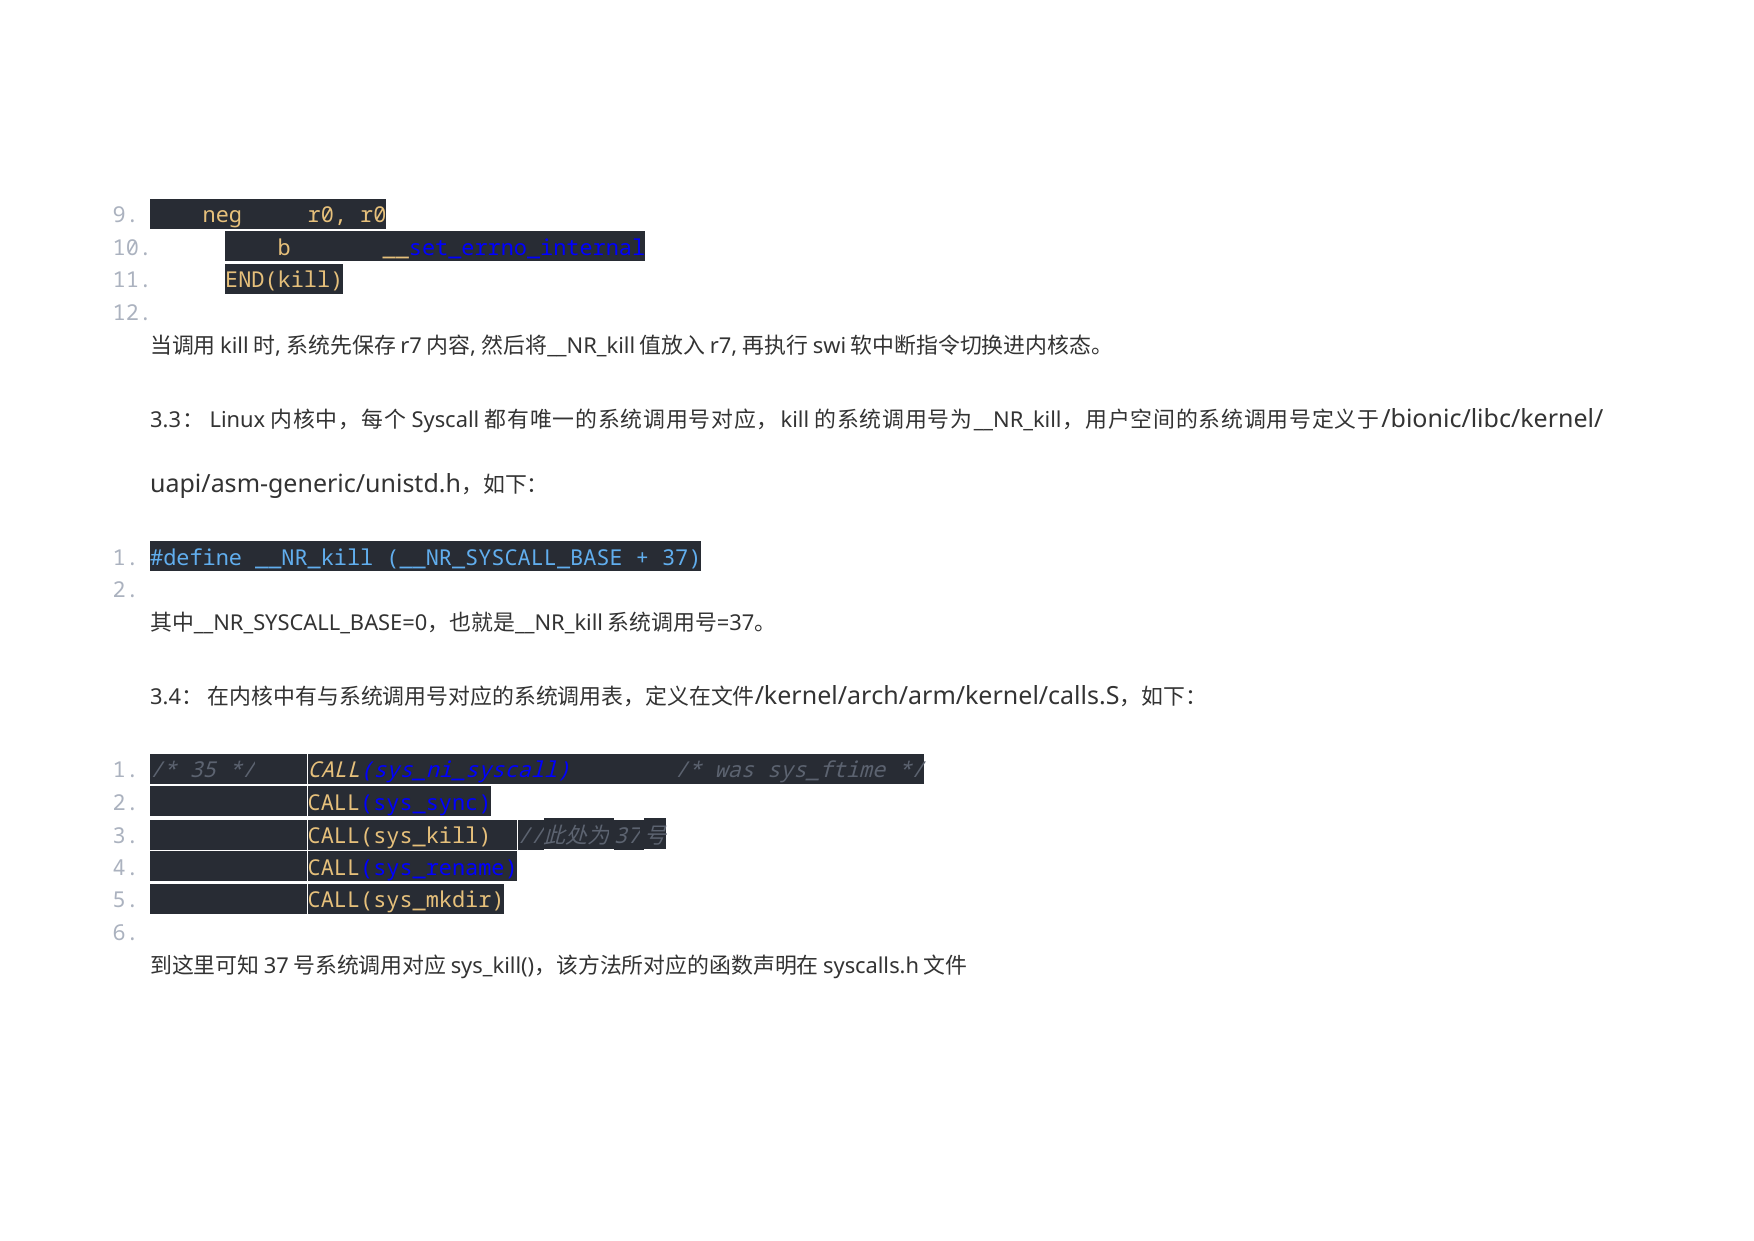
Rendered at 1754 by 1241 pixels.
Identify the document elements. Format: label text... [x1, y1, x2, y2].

text 到这里可知37号系统调用对应sys_kill()，该方法所对应的函数声明在syscalls.h文件 [150, 948, 1604, 980]
text 当调用kill时, 系统先保存r7内容, 然后将__NR_kill值放入r7, 再执行swi软中断指令切换进内核态。 [150, 328, 1604, 360]
text 3.4： 在内核中有与系统调用号对应的系统调用表，定义在文件/kernel/arch/arm/kernel/calls.S，如下： [150, 663, 1604, 728]
list CALL(sys_kill) //此处为37号 [112, 818, 544, 850]
list b __set_errno_internal [112, 230, 1604, 263]
list neg r0, r0 [112, 198, 1604, 230]
list #define __NR_kill (__NR_SYSCALL_BASE + 37) [112, 540, 1604, 573]
text 其中__NR_SYSCALL_BASE=0，也就是__NR_kill系统调用号=37。 [150, 605, 1604, 638]
list CALL(sys_kill) //此处为37号 [644, 818, 1604, 850]
list CALL(sys_sync) [112, 785, 1604, 818]
list END(kill) [112, 263, 1604, 295]
text 3.3： Linux内核中，每个Syscall都有唯一的系统调用号对应，kill的系统调用号为__NR_kill，用户空间的系统调用号定义于/bionic/libc/kernel/uapi/asm-generic/unistd.h，如下： [150, 385, 1604, 515]
list CALL(sys_mkdir) [112, 883, 1604, 915]
list /* 35 */ CALL(sys_ni_syscall) /* was sys_ftime */ [112, 753, 1604, 785]
list CALL(sys_rename) [112, 850, 1604, 883]
